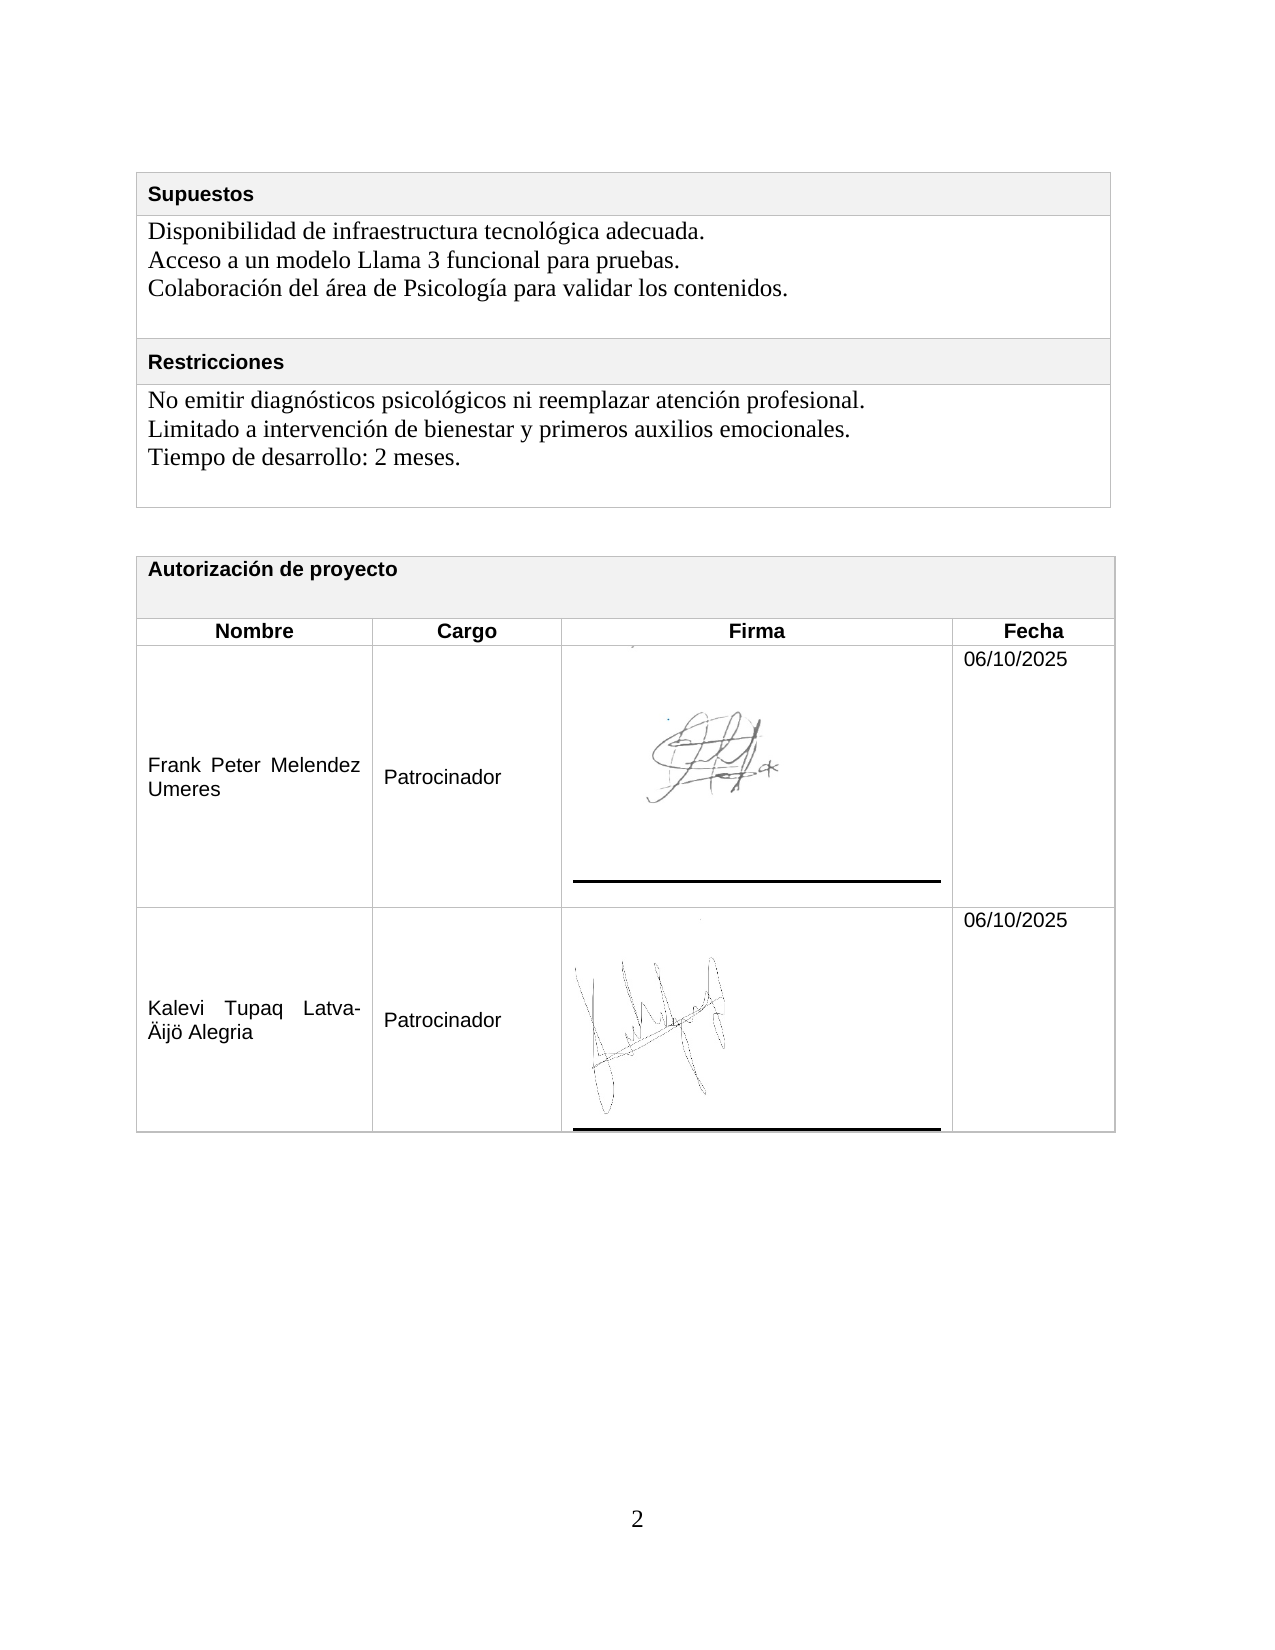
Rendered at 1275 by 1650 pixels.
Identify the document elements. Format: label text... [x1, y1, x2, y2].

table_cell [562, 908, 952, 1131]
table_cell 06/10/2025 [953, 646, 1114, 907]
table_cell [562, 646, 952, 907]
table_cell Fecha [953, 619, 1114, 645]
table_cell Cargo [373, 619, 561, 645]
table_cell Frank Peter Melendez Umeres [137, 646, 372, 907]
table_cell Restricciones [137, 339, 1110, 384]
table_cell Patrocinador [373, 908, 561, 1131]
table_cell Kalevi Tupaq Latva-Äijö Alegria [137, 908, 372, 1131]
table_cell No emitir diagnósticos psicológicos ni reemplazar atención profesional. Limitado a intervención de bienestar y primeros auxilios emocionales. Tiempo de desarrollo: 2 meses. [137, 385, 1110, 507]
picture [572, 908, 731, 1127]
table_cell Patrocinador [373, 646, 561, 907]
picture [572, 646, 883, 878]
table_cell Nombre [137, 619, 372, 645]
table_cell Disponibilidad de infraestructura tecnológica adecuada. Acceso a un modelo Llama 3 funcional para pruebas. Colaboración del área de Psicología para validar los contenidos. [137, 216, 1110, 338]
table_cell 06/10/2025 [953, 908, 1114, 1131]
table_header Supuestos [137, 173, 1110, 215]
table_header Autorización de proyecto [137, 557, 1114, 618]
table_cell Firma [562, 619, 952, 645]
